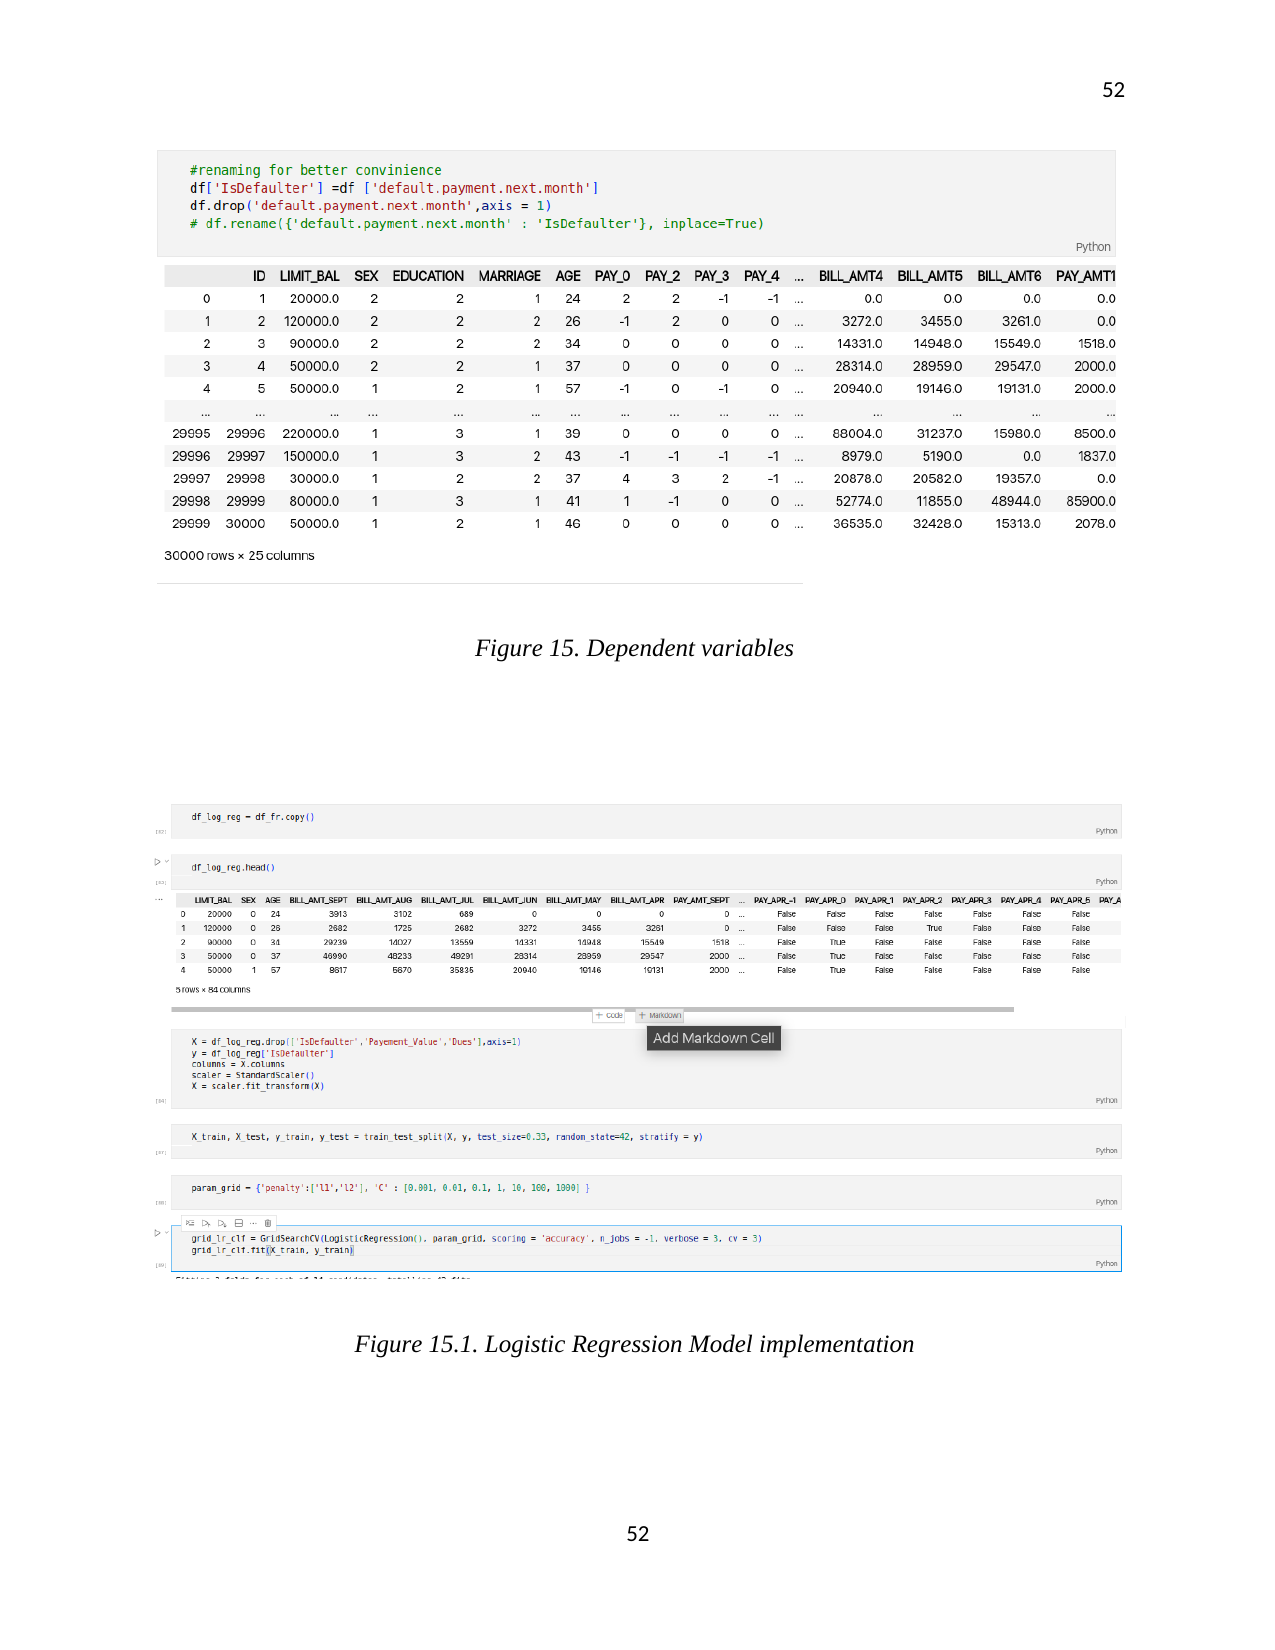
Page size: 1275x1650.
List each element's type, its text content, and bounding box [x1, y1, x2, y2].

picture [150, 792, 1125, 1279]
text Figure 15. Dependent variables [150, 633, 1121, 662]
picture [150, 150, 1125, 584]
text Figure 15.1. Logistic Regression Model implementation [150, 1329, 1121, 1358]
